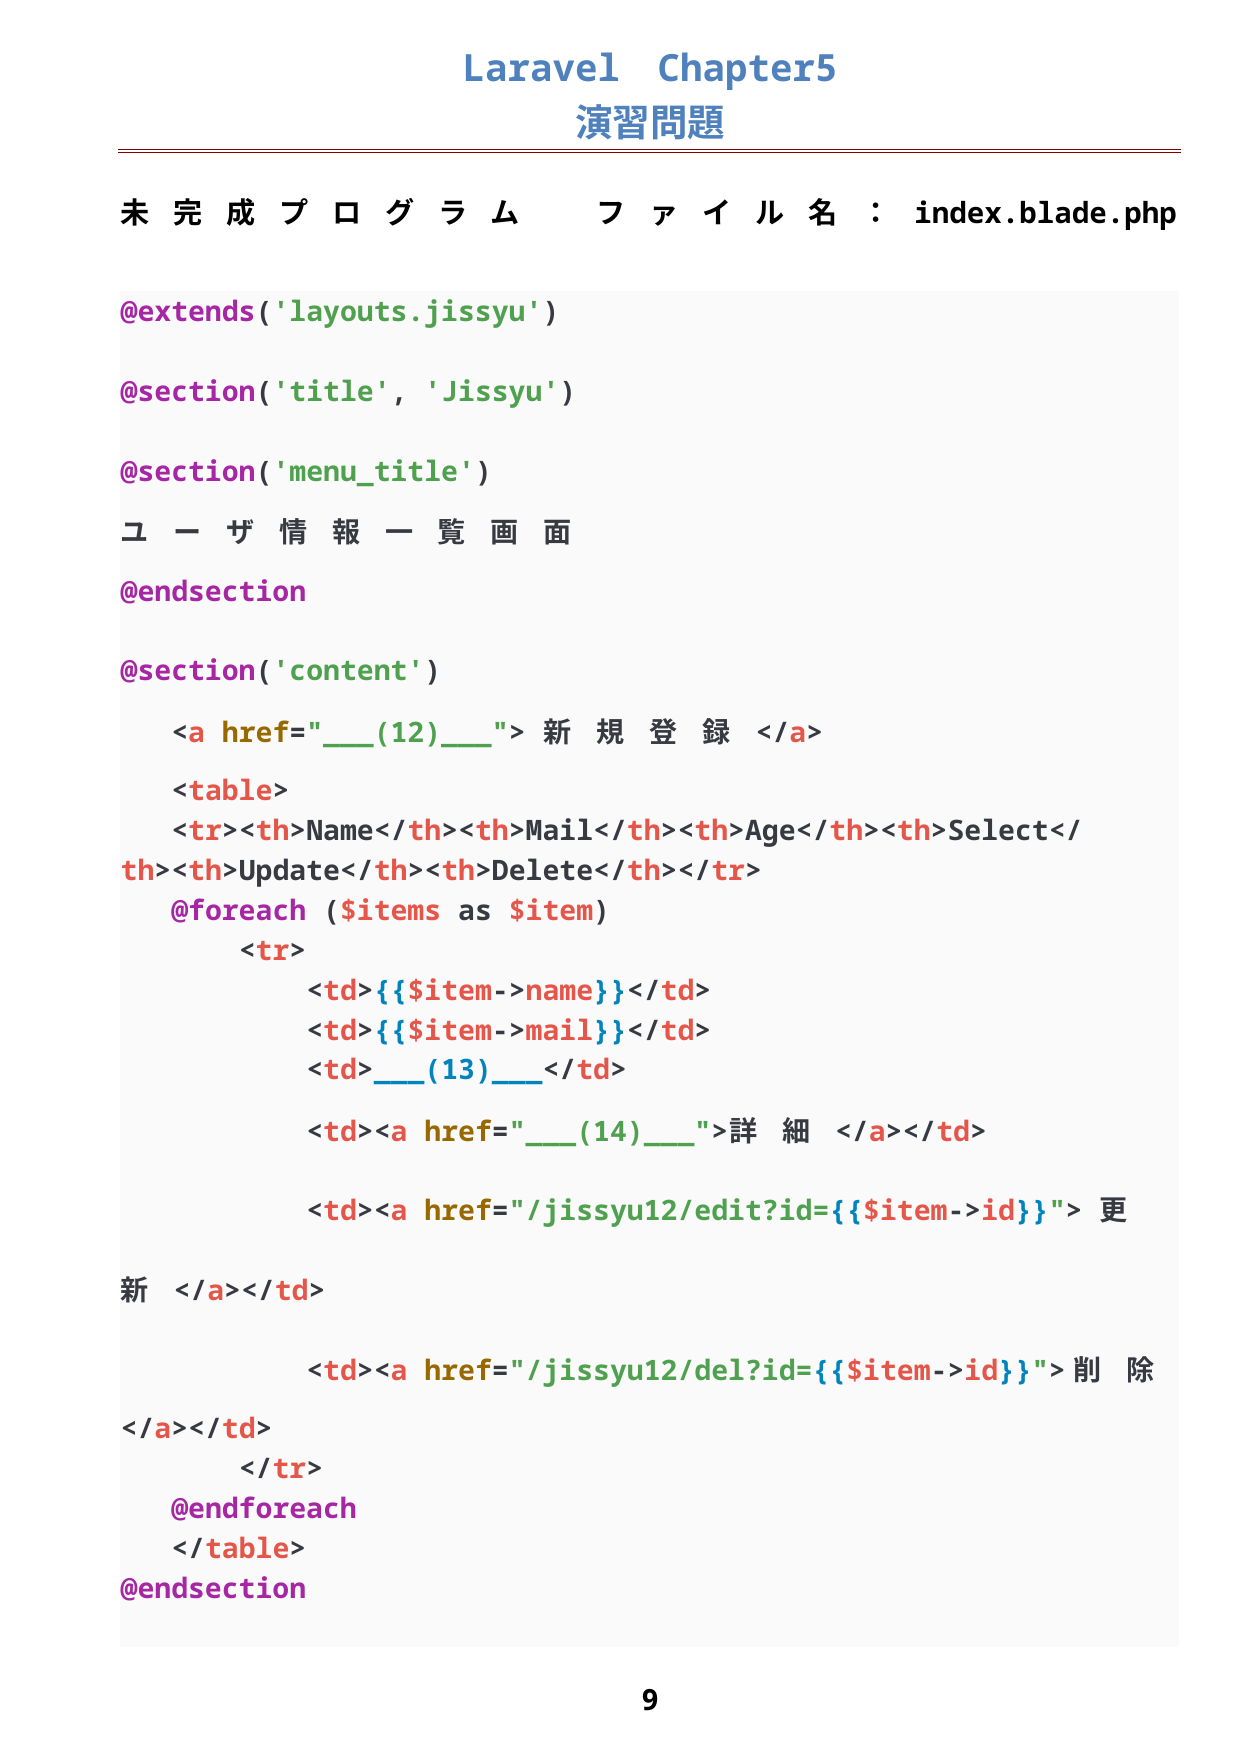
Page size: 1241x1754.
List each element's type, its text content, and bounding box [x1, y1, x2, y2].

text ユーザ情報一覧画面 [120, 490, 1179, 570]
text <td><a href="/jissyu12/del?id={{$item->id}}">削除</a></td> [120, 1328, 1179, 1448]
text 未完成プログラム ファイル名：index.blade.php [120, 171, 1179, 251]
text @extends('layouts.jissyu') [120, 291, 1179, 331]
text @section('title', 'Jissyu') [120, 371, 1179, 411]
text </table> [120, 1528, 1179, 1568]
text <td>{{$item->name}}</td> [120, 969, 1179, 1009]
text <tr> [120, 929, 1179, 969]
text @endsection [120, 1568, 1179, 1607]
text <td><a href="/jissyu12/edit?id={{$item->id}}">更新</a></td> [120, 1169, 1179, 1328]
text <td>___(13)___</td> [120, 1049, 1179, 1089]
text </tr> [120, 1448, 1179, 1488]
text <a href="___(12)___">新規登録</a> [120, 690, 1179, 770]
text <td><a href="___(14)___">詳細</a></td> [120, 1089, 1179, 1169]
text @endforeach [120, 1488, 1179, 1528]
text @endsection [120, 570, 1179, 610]
text <td>{{$item->mail}}</td> [120, 1009, 1179, 1049]
text @section('menu_title') [120, 451, 1179, 490]
text @foreach ($items as $item) [120, 889, 1179, 929]
text @section('content') [120, 650, 1179, 690]
text <tr><th>Name</th><th>Mail</th><th>Age</th><th>Select</th><th>Update</th><th>Delete</th></tr> [120, 809, 1179, 889]
text <table> [120, 770, 1179, 809]
